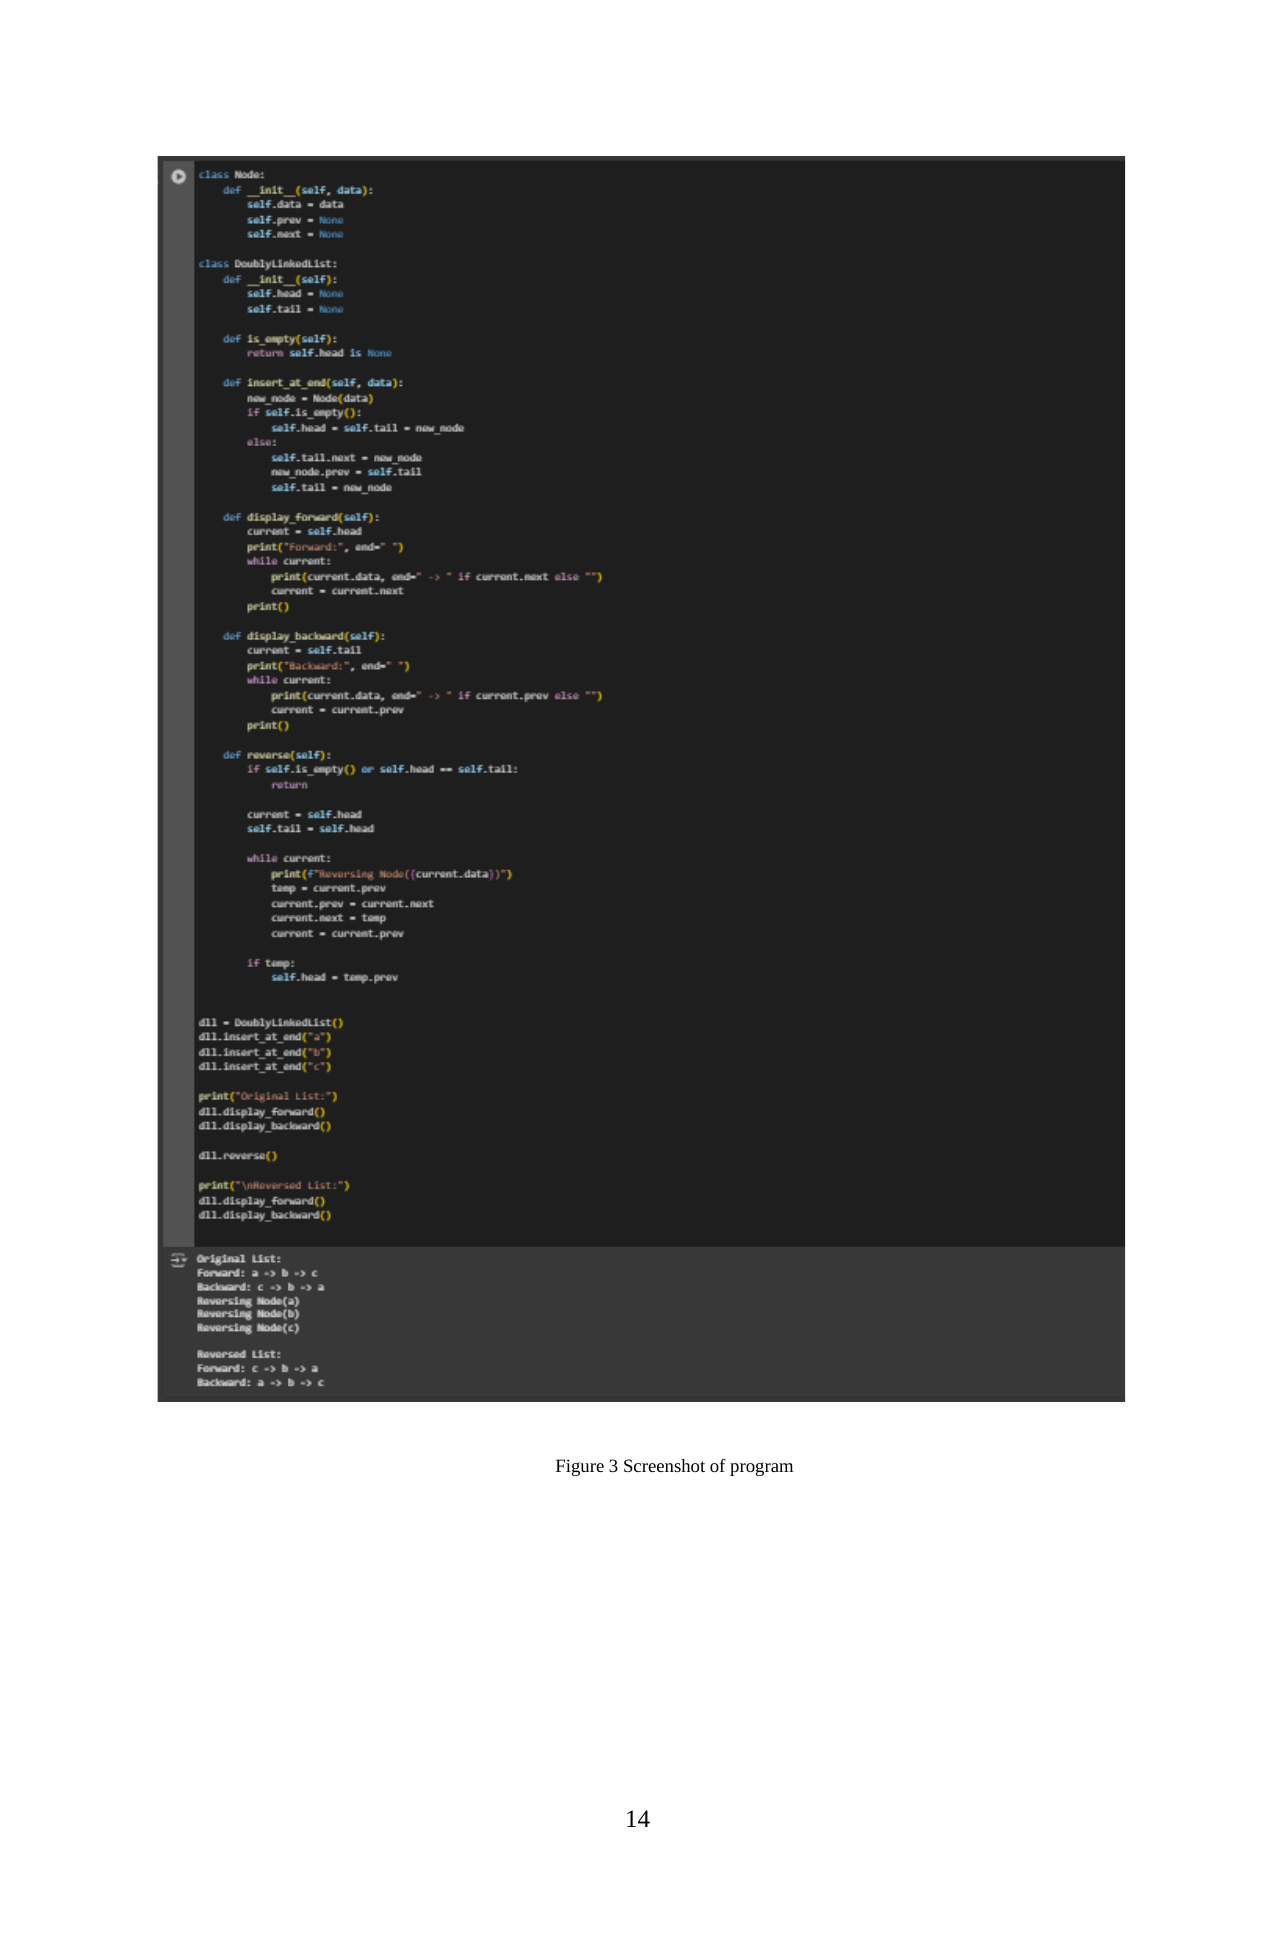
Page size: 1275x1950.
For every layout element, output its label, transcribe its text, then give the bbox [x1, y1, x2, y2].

list Figure 3 Screenshot of program [224, 1402, 1125, 1477]
picture [157, 156, 1125, 1402]
